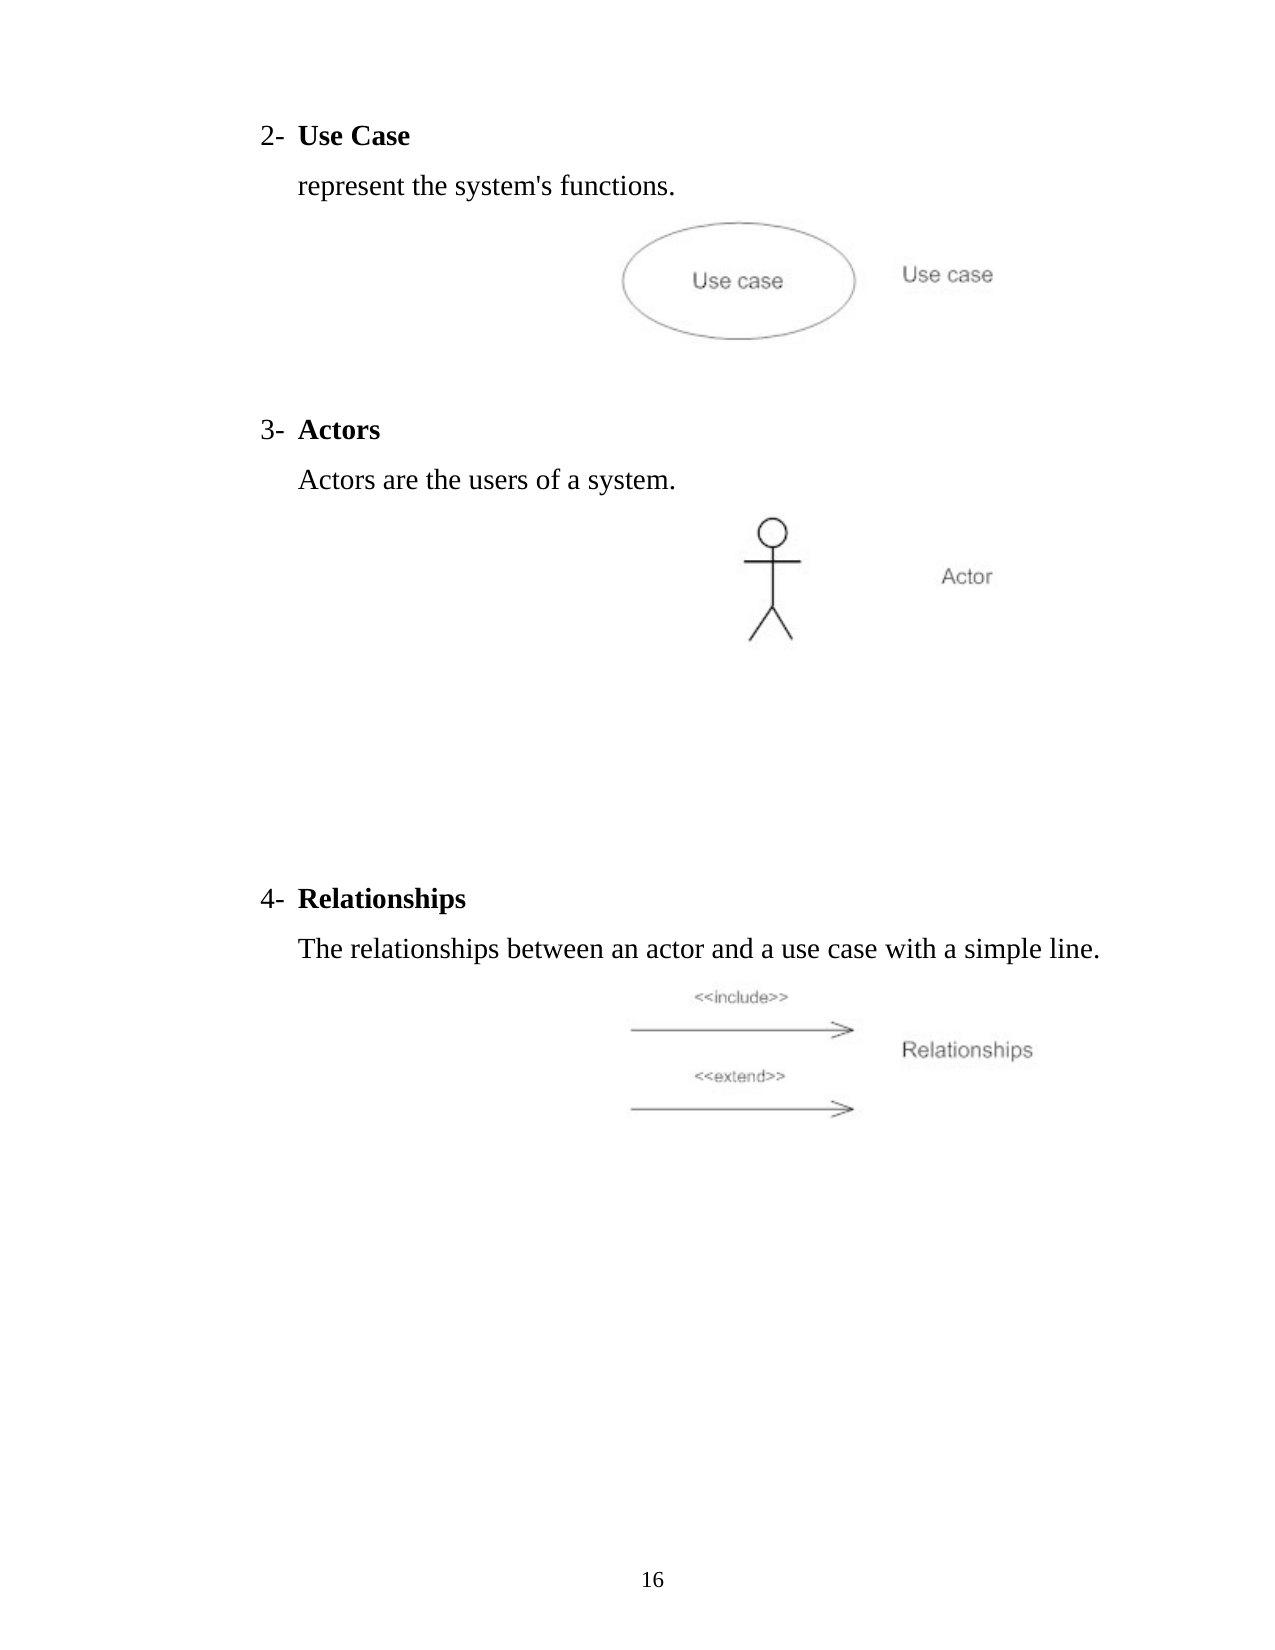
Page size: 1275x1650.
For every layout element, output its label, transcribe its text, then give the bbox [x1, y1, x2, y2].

list Actors Actors are the users of a system. [260, 412, 1157, 496]
list Relationships The relationships between an actor and a use case with a simple line. [260, 881, 1157, 965]
picture [617, 218, 1007, 348]
picture [625, 981, 1045, 1128]
picture [735, 512, 1007, 650]
list Use Case represent the system's functions. [260, 118, 1157, 202]
